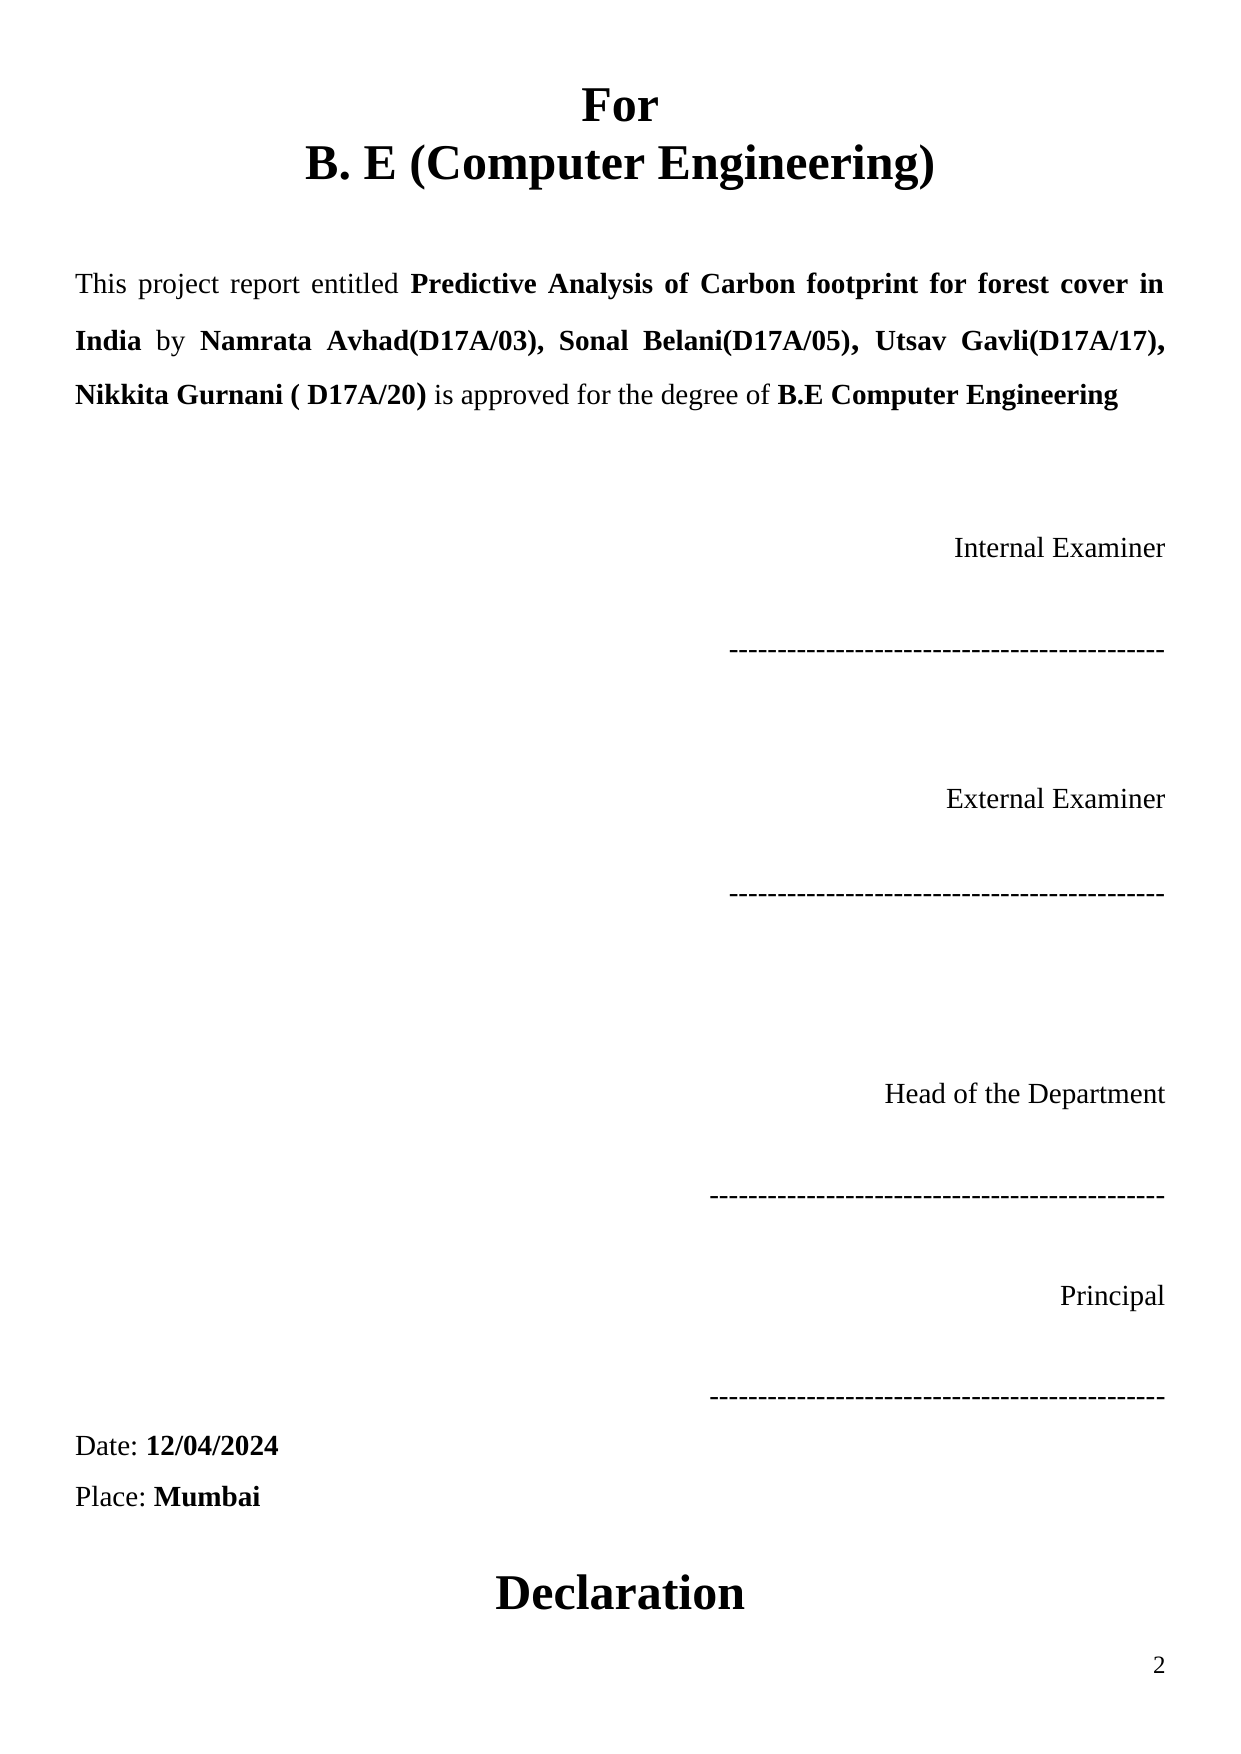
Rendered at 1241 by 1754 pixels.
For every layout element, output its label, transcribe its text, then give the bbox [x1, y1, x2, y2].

text Place: Mumbai [75, 1479, 1165, 1512]
text Internal Examiner [75, 530, 1165, 564]
text --------------------------------------------- [75, 631, 1165, 664]
text ----------------------------------------------- [75, 1177, 1165, 1211]
text --------------------------------------------- [75, 875, 1165, 909]
text Date: 12/04/2024 [75, 1428, 1165, 1462]
text ----------------------------------------------- [75, 1378, 1165, 1412]
text External Examiner [75, 782, 1165, 815]
text Head of the Department [75, 1076, 1165, 1110]
text For [75, 75, 1165, 132]
text Declaration [75, 1529, 1165, 1620]
text B. E (Computer Engineering) [75, 132, 1165, 190]
text Principal [75, 1278, 1165, 1311]
text This project report entitled Predictive Analysis of Carbon footprint for forest cover in India by Namrata Avhad(D17A/03), Sonal Belani(D17A/05), Utsav Gavli(D17A/17), Nikkita Gurnani ( D17A/20) is approved for the degree of B.E Computer Engineering [75, 267, 1165, 412]
